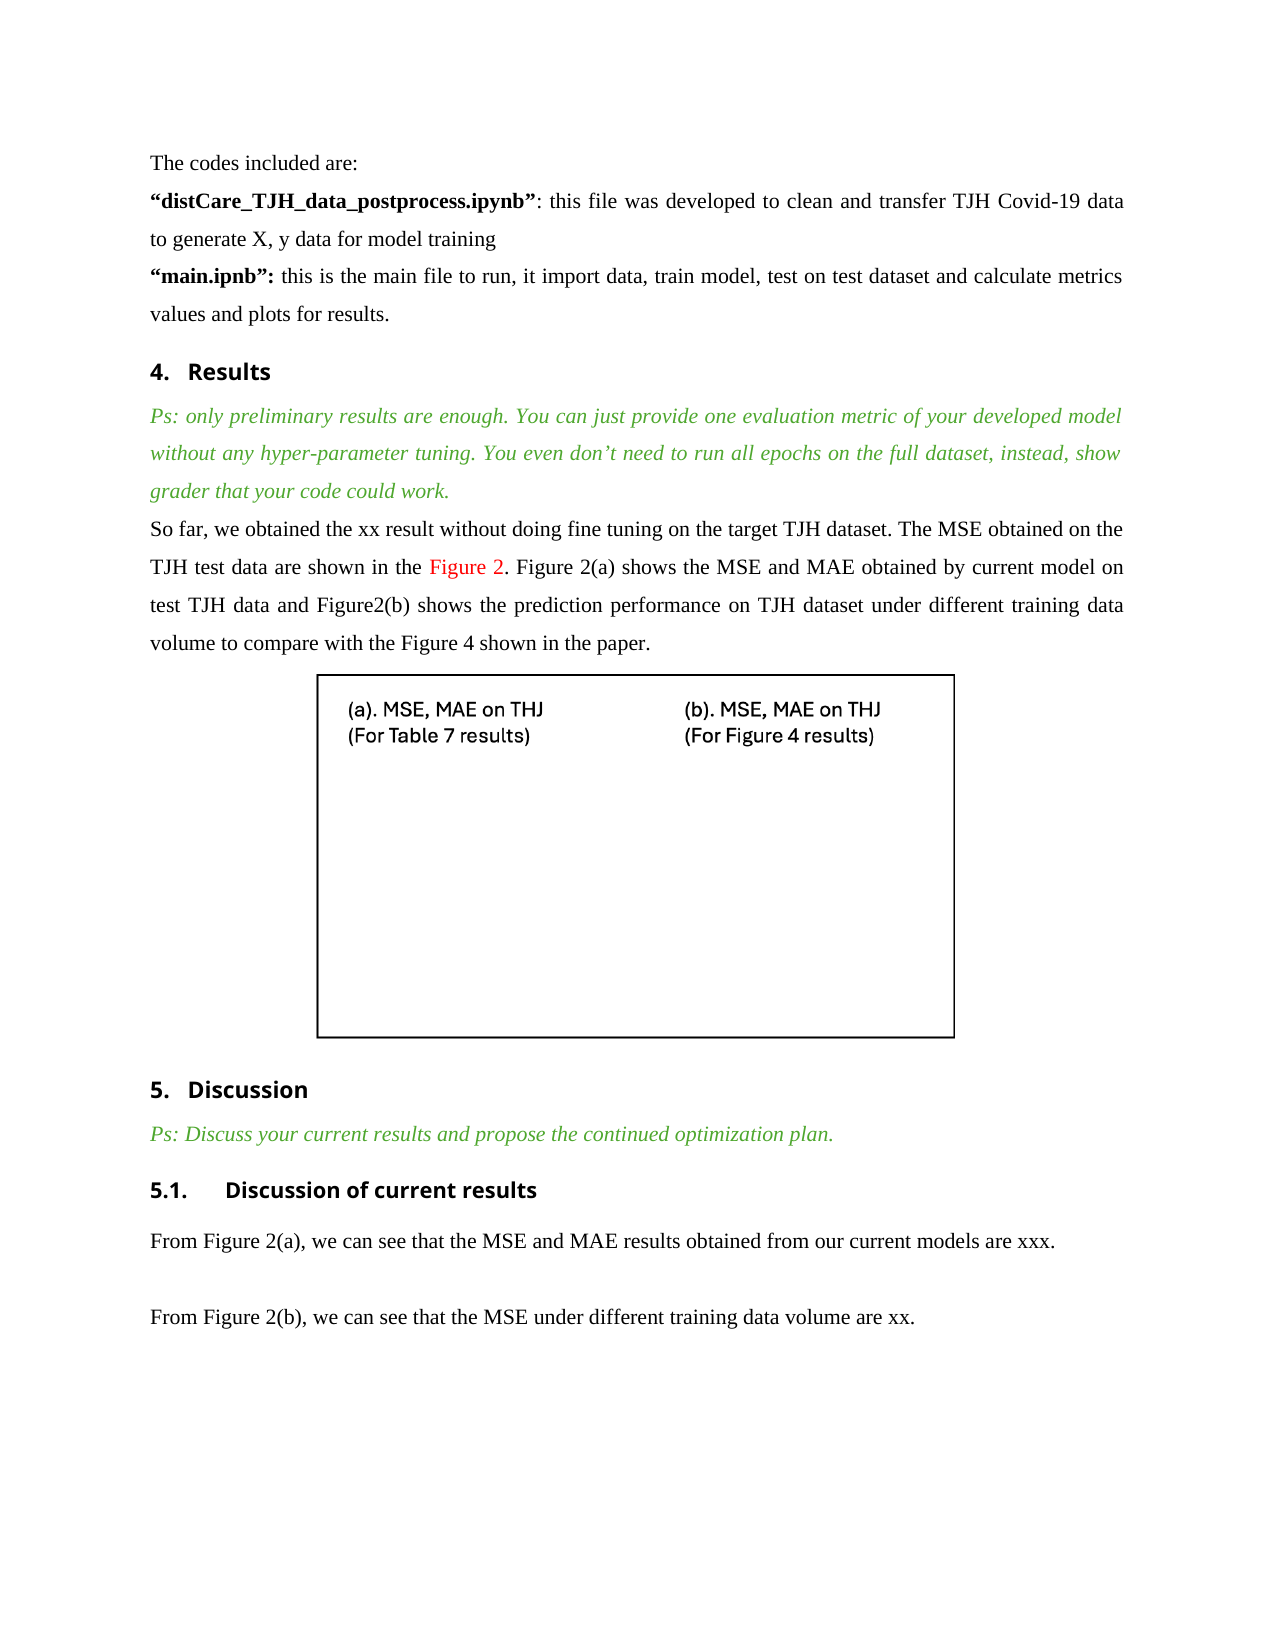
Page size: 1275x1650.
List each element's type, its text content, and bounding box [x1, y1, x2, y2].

text The codes included are: [150, 150, 1125, 175]
subtitle Results [150, 356, 1125, 387]
text From Figure 2(b), we can see that the MSE under different training data volume are xx. [150, 1304, 1125, 1329]
text So far, we obtained the xx result without doing fine tuning on the target TJH dataset. The MSE obtained on the TJH test data are shown in the Figure 2. Figure 2(a) shows the MSE and MAE obtained by current model on test TJH data and Figure2(b) shows the prediction performance on TJH dataset under different training data volume to compare with the Figure 4 shown in the paper. [150, 516, 1125, 655]
text Ps: only preliminary results are enough. You can just provide one evaluation metric of your developed model without any hyper-parameter tuning. You even don’t need to run all epochs on the full dataset, instead, show grader that your code could work. [150, 403, 1125, 503]
text From Figure 2(a), we can see that the MSE and MAE results obtained from our current models are xxx. [150, 1228, 1125, 1253]
text Ps: Discuss your current results and propose the continued optimization plan. [150, 1121, 1125, 1146]
subtitle Discussion of current results [150, 1175, 1125, 1205]
text “main.ipnb”: this is the main file to run, it import data, train model, test on test dataset and calculate metrics values and plots for results. [150, 263, 1125, 326]
picture [312, 667, 963, 1045]
subtitle Discussion [150, 1074, 1125, 1105]
text “distCare_TJH_data_postprocess.ipynb”: this file was developed to clean and transfer TJH Covid-19 data to generate X, y data for model training [150, 188, 1125, 251]
